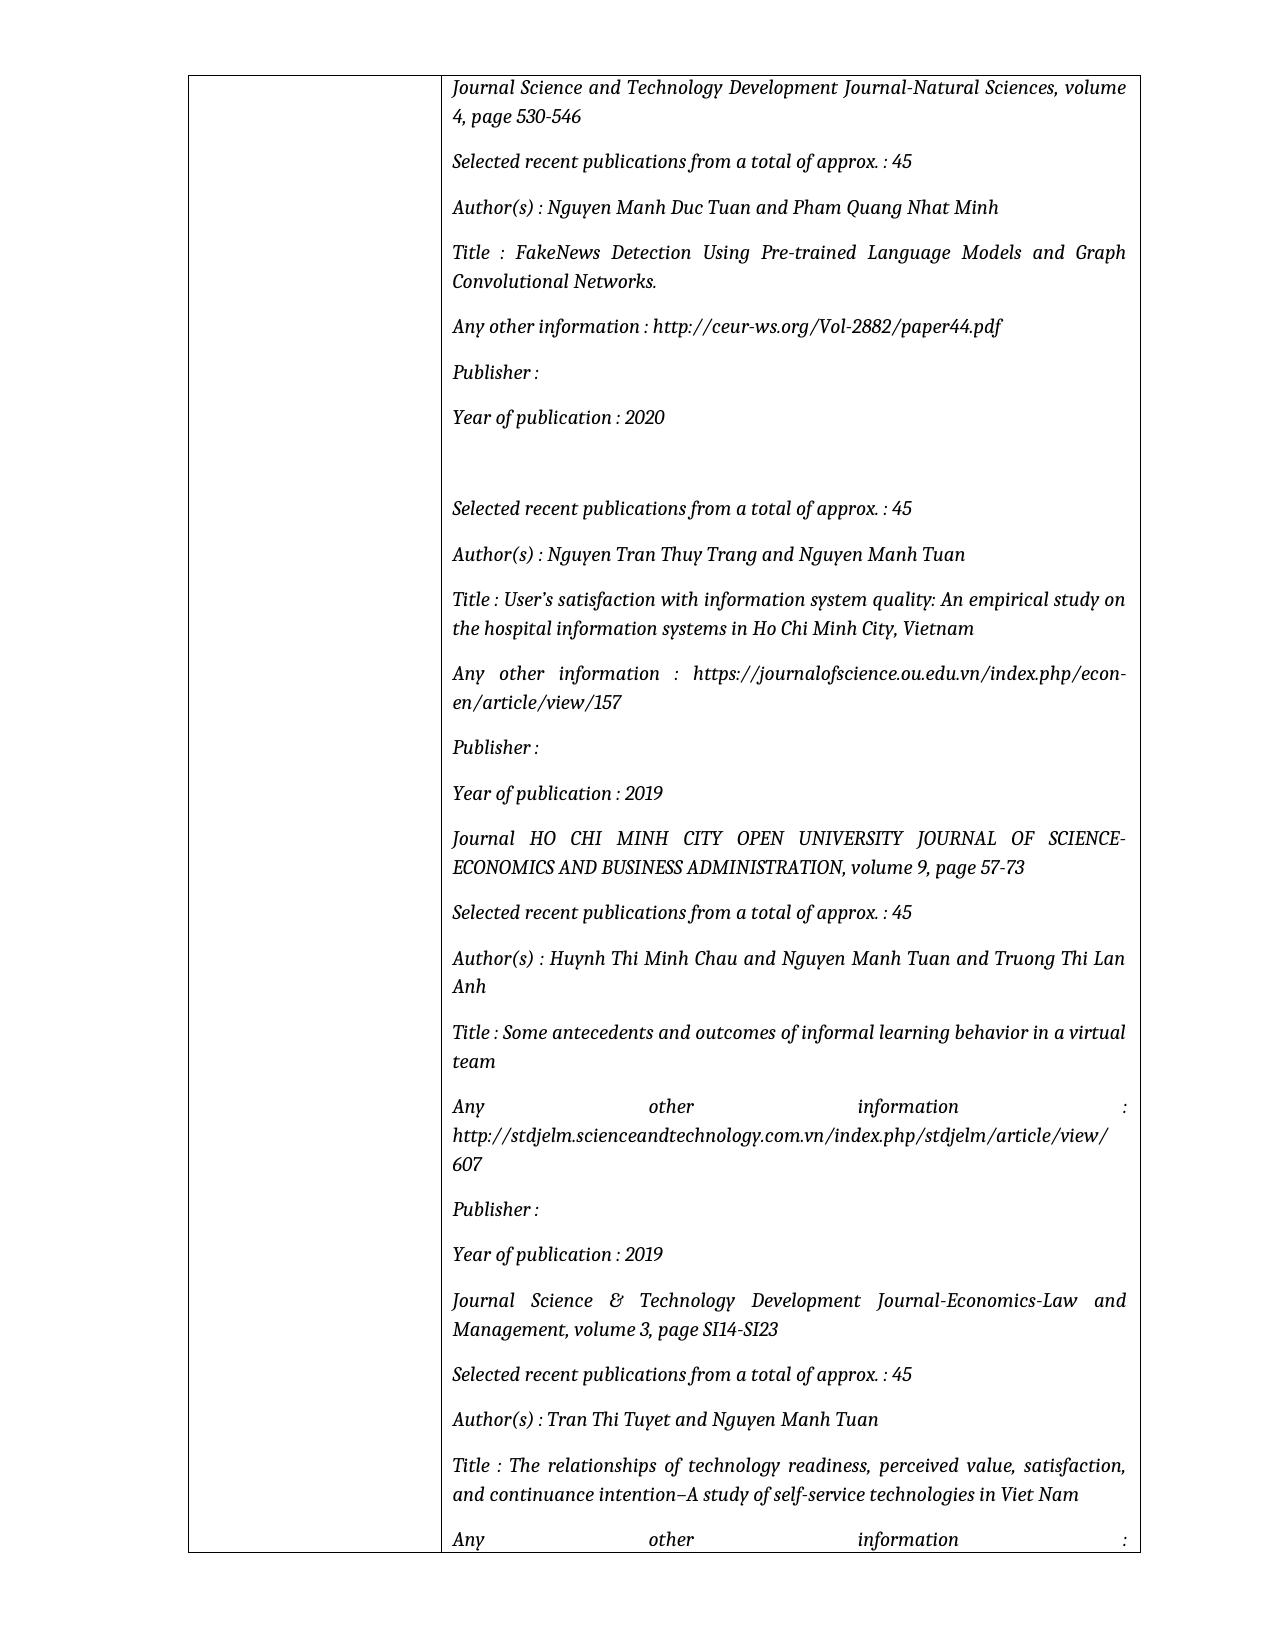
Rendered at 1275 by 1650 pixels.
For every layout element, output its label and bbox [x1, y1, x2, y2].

table_cell [442, 76, 1140, 1552]
table_cell [189, 76, 441, 1552]
